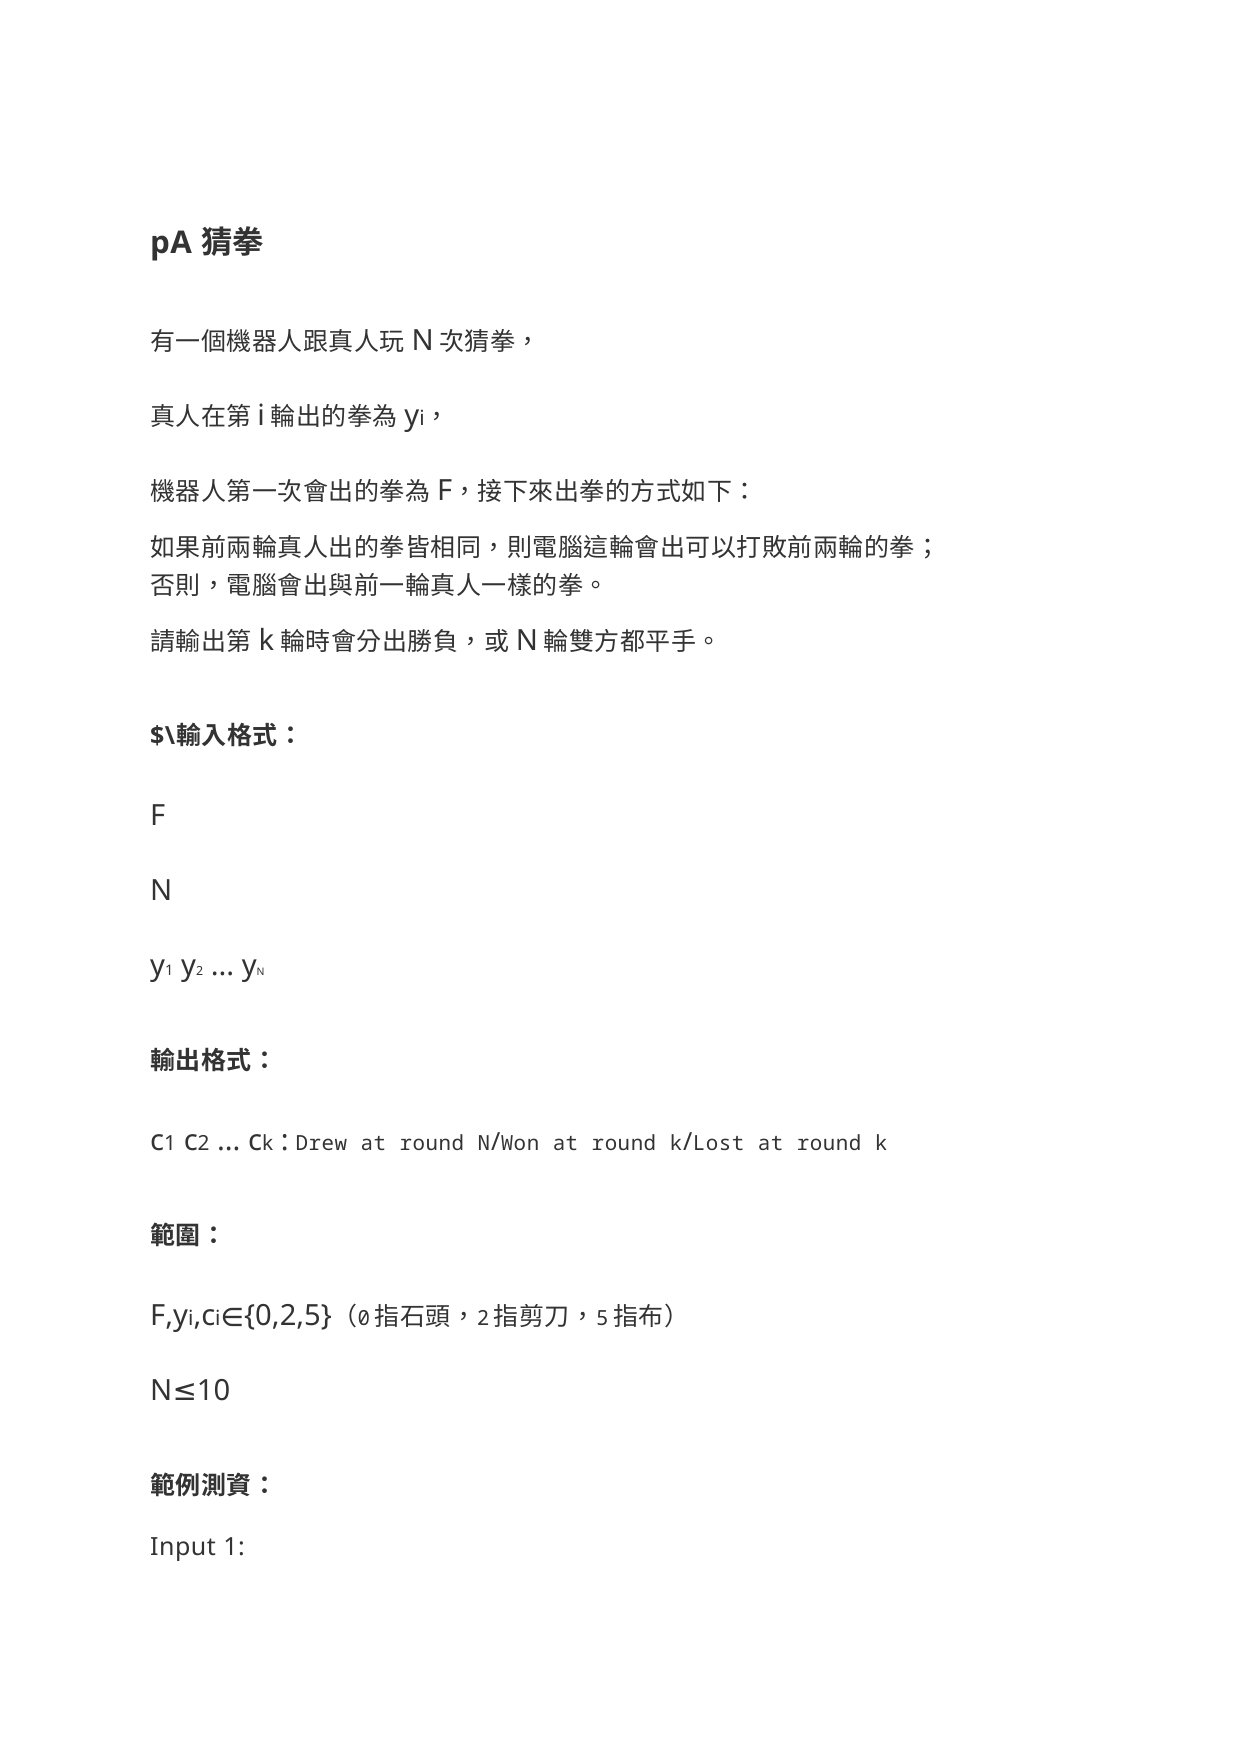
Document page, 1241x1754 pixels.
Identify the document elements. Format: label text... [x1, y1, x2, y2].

text c1 c2 ... ck : Drew at round N/Won at round k/Lost at round k [150, 1102, 1090, 1177]
text F,yi,ci∈{0,2,5}（0指石頭，2指剪刀，5指布） N≤10 [150, 1277, 1090, 1427]
text 範例測資： [150, 1464, 1090, 1502]
text F N y1 y2 ... yN [150, 777, 1090, 1002]
text pA 猜拳 [150, 202, 1090, 277]
text 有一個機器人跟真人玩 N次猜拳， 真人在第i輪出的拳為 yi， 機器人第一次會出的拳為 F，接下來出拳的方式如下： 如果前兩輪真人出的拳皆相同，則電腦這輪會出可以打敗前兩輪的拳； 否則，電腦會出與前一輪真人一樣的拳。 [150, 302, 1090, 602]
text 範圍： [150, 1214, 1090, 1252]
text 請輸出第 k輪時會分出勝負，或 N輪雙方都平手。 [150, 602, 1090, 677]
text 輸出格式： [150, 1039, 1090, 1077]
text $\輸入格式： [150, 714, 1090, 752]
text Input 1: [150, 1527, 1090, 1564]
